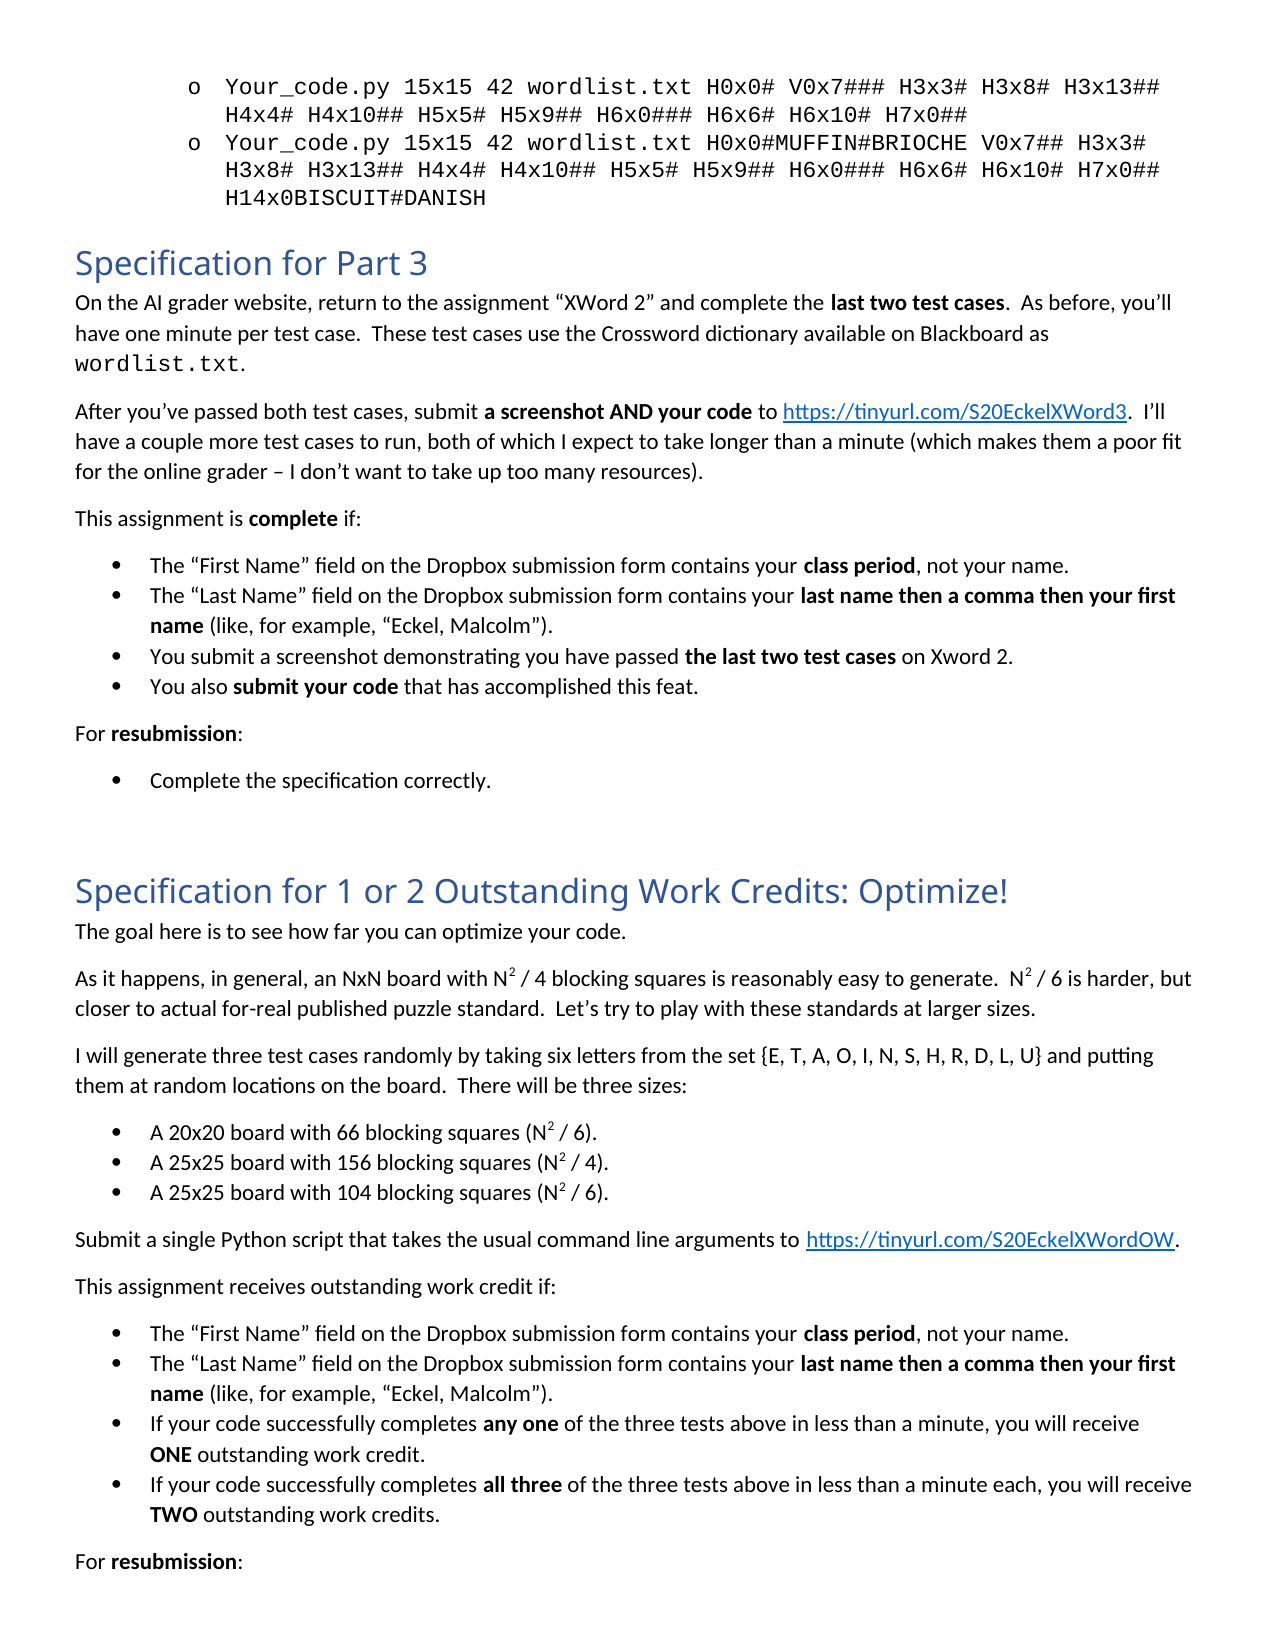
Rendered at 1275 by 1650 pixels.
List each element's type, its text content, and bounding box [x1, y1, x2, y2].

list The “First Name” field on the Dropbox submission form contains your class period, not your name. [112, 551, 1200, 579]
subtitle Specification for 1 or 2 Outstanding Work Credits: Optimize! [75, 868, 1200, 913]
list If your code successfully completes any one of the three tests above in less than a minute, you will receive ONE outstanding work credit. [112, 1409, 1200, 1468]
list A 20x20 board with 66 blocking squares (N2 / 6). [112, 1118, 1200, 1146]
list You also submit your code that has accomplished this feat. [112, 672, 1200, 700]
text As it happens, in general, an NxN board with N2 / 4 blocking squares is reasonably easy to generate. N2 / 6 is harder, but closer to actual for-real published puzzle standard. Let’s try to play with these standards at larger sizes. [75, 964, 1200, 1022]
text Submit a single Python script that takes the usual command line arguments to https://tinyurl.com/S20EckelXWordOW. [75, 1225, 1200, 1253]
text This assignment receives outstanding work credit if: [75, 1272, 1200, 1300]
text After you’ve passed both test cases, submit a screenshot AND your code to https://tinyurl.com/S20EckelXWord3. I’ll have a couple more test cases to run, both of which I expect to take longer than a minute (which makes them a poor fit for the online grader – I don’t want to take up too many resources). [75, 397, 1200, 486]
list The “Last Name” field on the Dropbox submission form contains your last name then a comma then your first name (like, for example, “Eckel, Malcolm”). [112, 1349, 1200, 1407]
text I will generate three test cases randomly by taking six letters from the set {E, T, A, O, I, N, S, H, R, D, L, U} and putting them at random locations on the board. There will be three sizes: [75, 1041, 1200, 1099]
text On the AI grader website, return to the assignment “XWord 2” and complete the last two test cases. As before, you’ll have one minute per test case. These test cases use the Crossword dictionary available on Blackboard as wordlist.txt. [75, 288, 1200, 378]
list Your_code.py 15x15 42 wordlist.txt H0x0#MUFFIN#BRIOCHE V0x7## H3x3# H3x8# H3x13## H4x4# H4x10## H5x5# H5x9## H6x0### H6x6# H6x10# H7x0## H14x0BISCUIT#DANISH [187, 131, 1200, 213]
list The “First Name” field on the Dropbox submission form contains your class period, not your name. [112, 1319, 1200, 1347]
list The “Last Name” field on the Dropbox submission form contains your last name then a comma then your first name (like, for example, “Eckel, Malcolm”). [112, 581, 1200, 640]
list If your code successfully completes all three of the three tests above in less than a minute each, you will receive TWO outstanding work credits. [112, 1470, 1200, 1528]
list You submit a screenshot demonstrating you have passed the last two test cases on Xword 2. [112, 642, 1200, 670]
list A 25x25 board with 104 blocking squares (N2 / 6). [112, 1178, 1200, 1206]
list Complete the specification correctly. [112, 766, 1200, 794]
text For resubmission: [75, 1547, 1200, 1575]
list A 25x25 board with 156 blocking squares (N2 / 4). [112, 1148, 1200, 1176]
text For resubmission: [75, 719, 1200, 747]
list Your_code.py 15x15 42 wordlist.txt H0x0# V0x7### H3x3# H3x8# H3x13## H4x4# H4x10## H5x5# H5x9## H6x0### H6x6# H6x10# H7x0## [187, 75, 1200, 129]
subtitle Specification for Part 3 [75, 239, 1200, 285]
text This assignment is complete if: [75, 504, 1200, 532]
text The goal here is to see how far you can optimize your code. [75, 917, 1200, 945]
